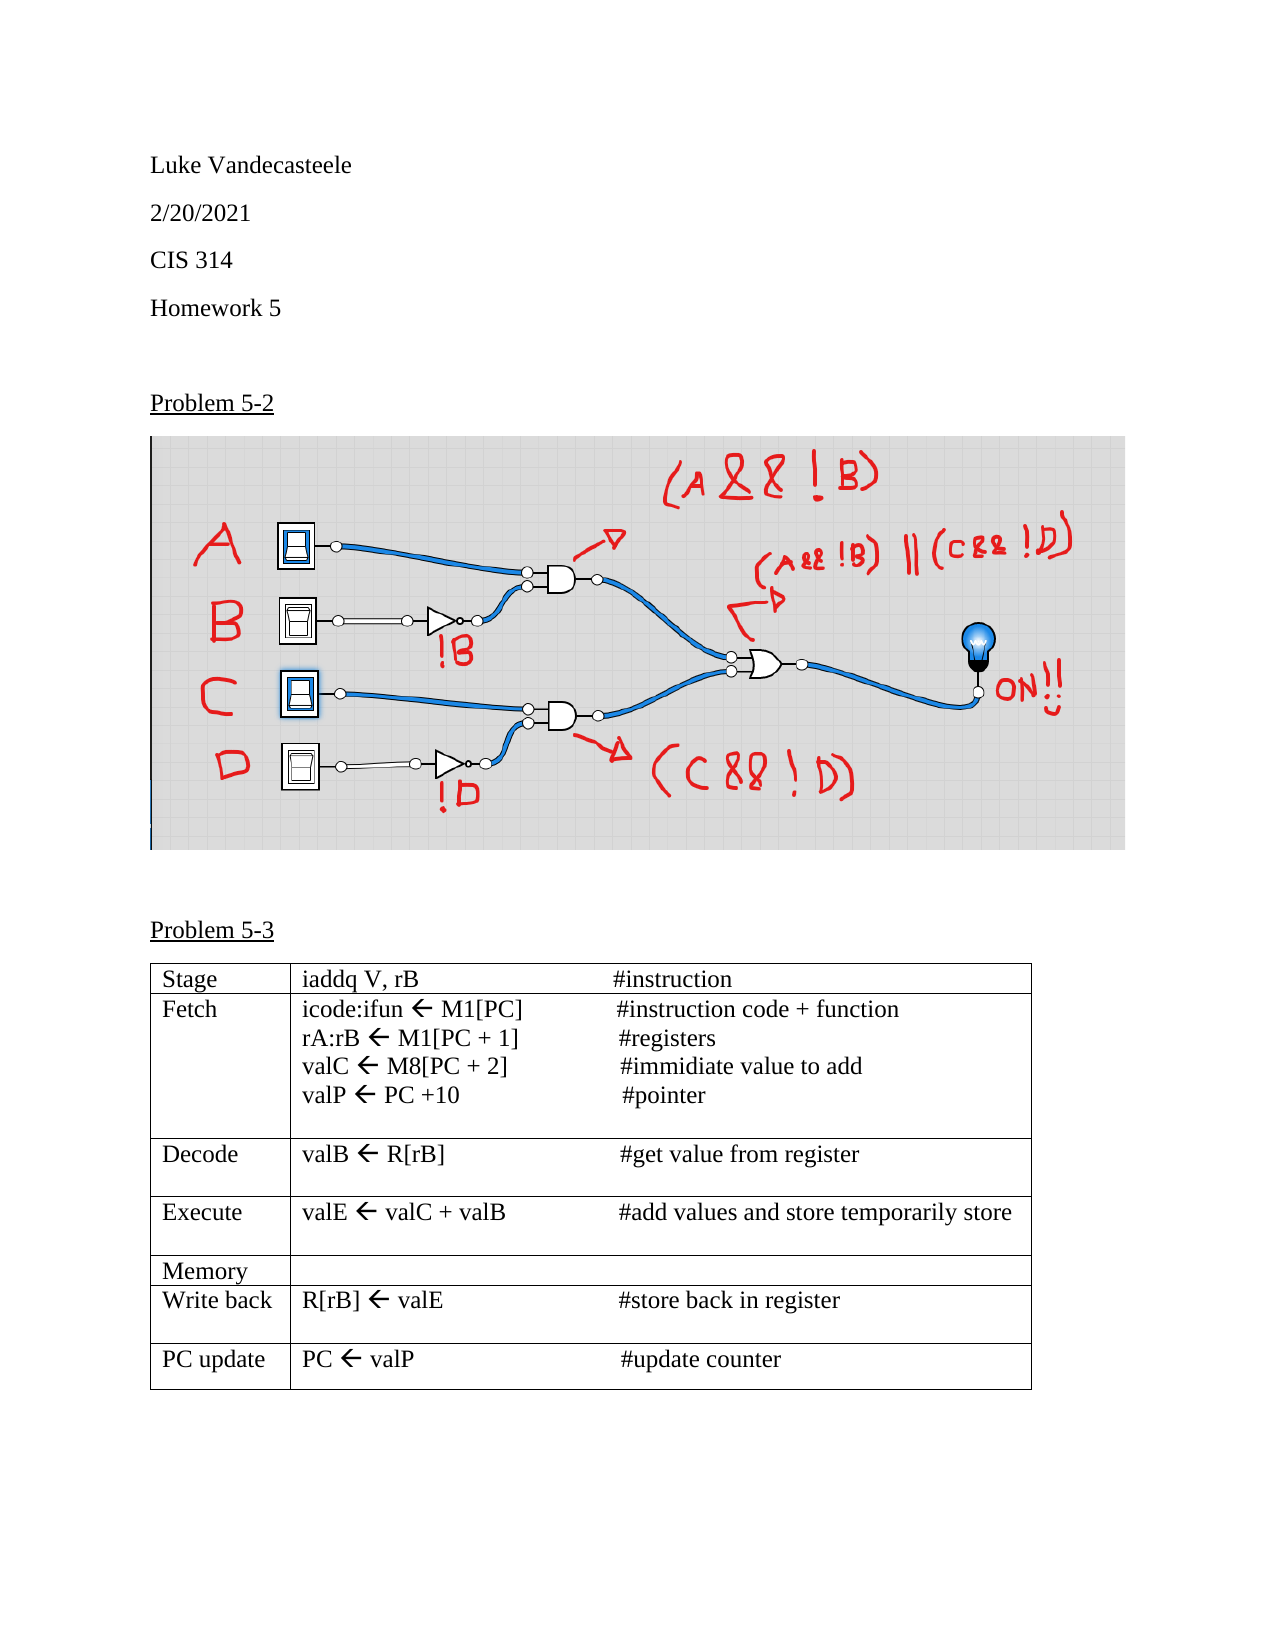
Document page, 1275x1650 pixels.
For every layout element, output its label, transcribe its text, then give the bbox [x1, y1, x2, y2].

table_header iaddq V, rB #instruction [291, 964, 1031, 993]
table_cell PC valP #update counter [291, 1344, 1031, 1389]
table_header Stage [151, 964, 290, 993]
table_cell PC update [151, 1344, 290, 1389]
text Homework 5 [150, 293, 1125, 322]
table_cell Execute [151, 1197, 290, 1255]
text 2/20/2021 [150, 198, 1125, 226]
table_cell valB R[rB] #get value from register [291, 1139, 1031, 1196]
table_cell valE valC + valB #add values and store temporarily store [291, 1197, 1031, 1255]
text Problem 5-2 [150, 388, 1125, 417]
table_cell R[rB] valE #store back in register [291, 1286, 1031, 1343]
text Luke Vandecasteele [150, 150, 1125, 179]
text Problem 5-3 [150, 915, 1125, 944]
table_cell [291, 1256, 1031, 1284]
table_cell icode:ifun M1[PC] #instruction code + function rA:rB M1[PC + 1] #registers valC M8[PC + 2] #immidiate value to add valP PC +10 #pointer [291, 994, 1031, 1138]
table_cell Memory [151, 1256, 290, 1284]
text CIS 314 [150, 245, 1125, 274]
table_cell Write back [151, 1286, 290, 1343]
table_cell Fetch [151, 994, 290, 1138]
table_cell Decode [151, 1139, 290, 1196]
picture [150, 436, 1125, 850]
